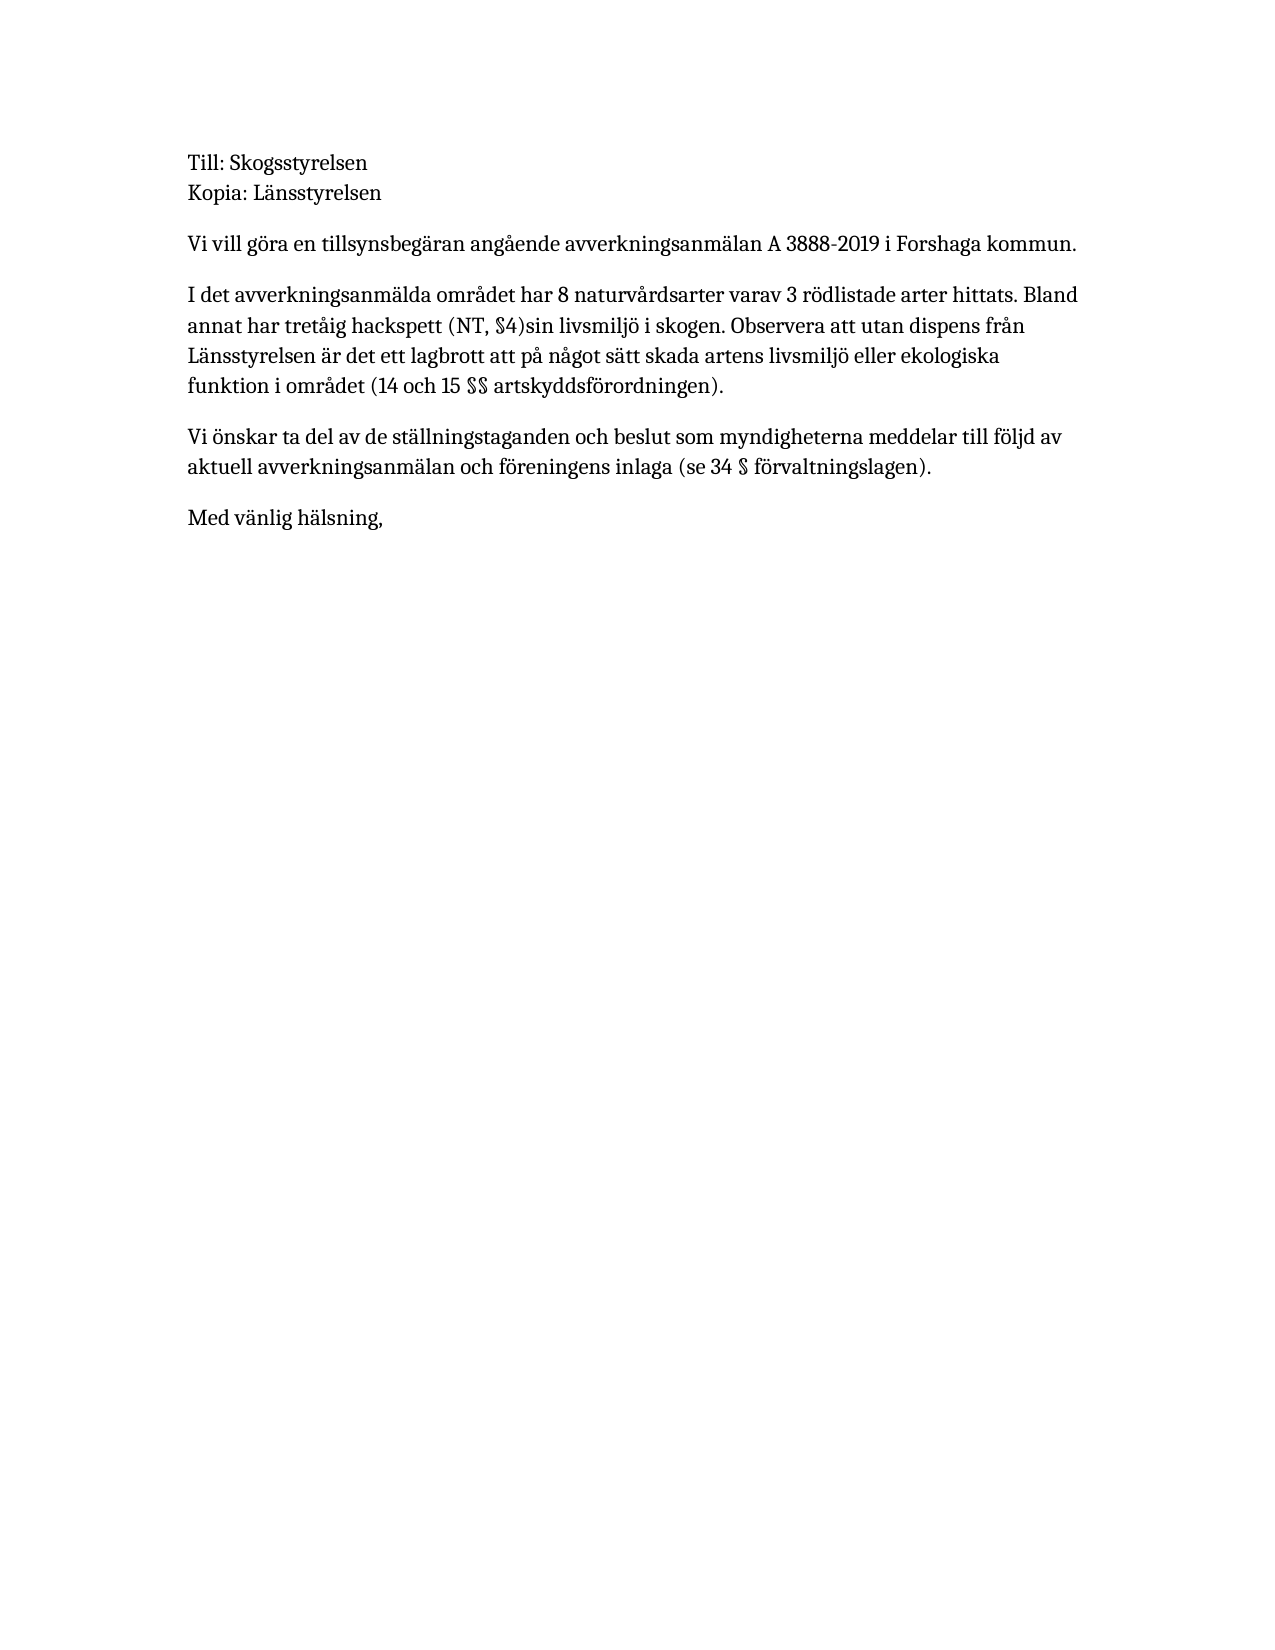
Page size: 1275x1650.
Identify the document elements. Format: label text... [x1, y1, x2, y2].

text Vi vill göra en tillsynsbegäran angående avverkningsanmälan A 3888-2019 i Forshaga kommun. [187, 231, 1087, 258]
text I det avverkningsanmälda området har 8 naturvårdsarter varav 3 rödlistade arter hittats. Bland annat har tretåig hackspett (NT, §4)sin livsmiljö i skogen. Observera att utan dispens från Länsstyrelsen är det ett lagbrott att på något sätt skada artens livsmiljö eller ekologiska funktion i området (14 och 15 §§ artskyddsförordningen). [187, 282, 1087, 399]
text Vi önskar ta del av de ställningstaganden och beslut som myndigheterna meddelar till följd av aktuell avverkningsanmälan och föreningens inlaga (se 34 § förvaltningslagen). [187, 424, 1087, 481]
text Med vänlig hälsning, [187, 505, 1087, 562]
text Till: Skogsstyrelsen Kopia: Länsstyrelsen [187, 150, 1087, 207]
